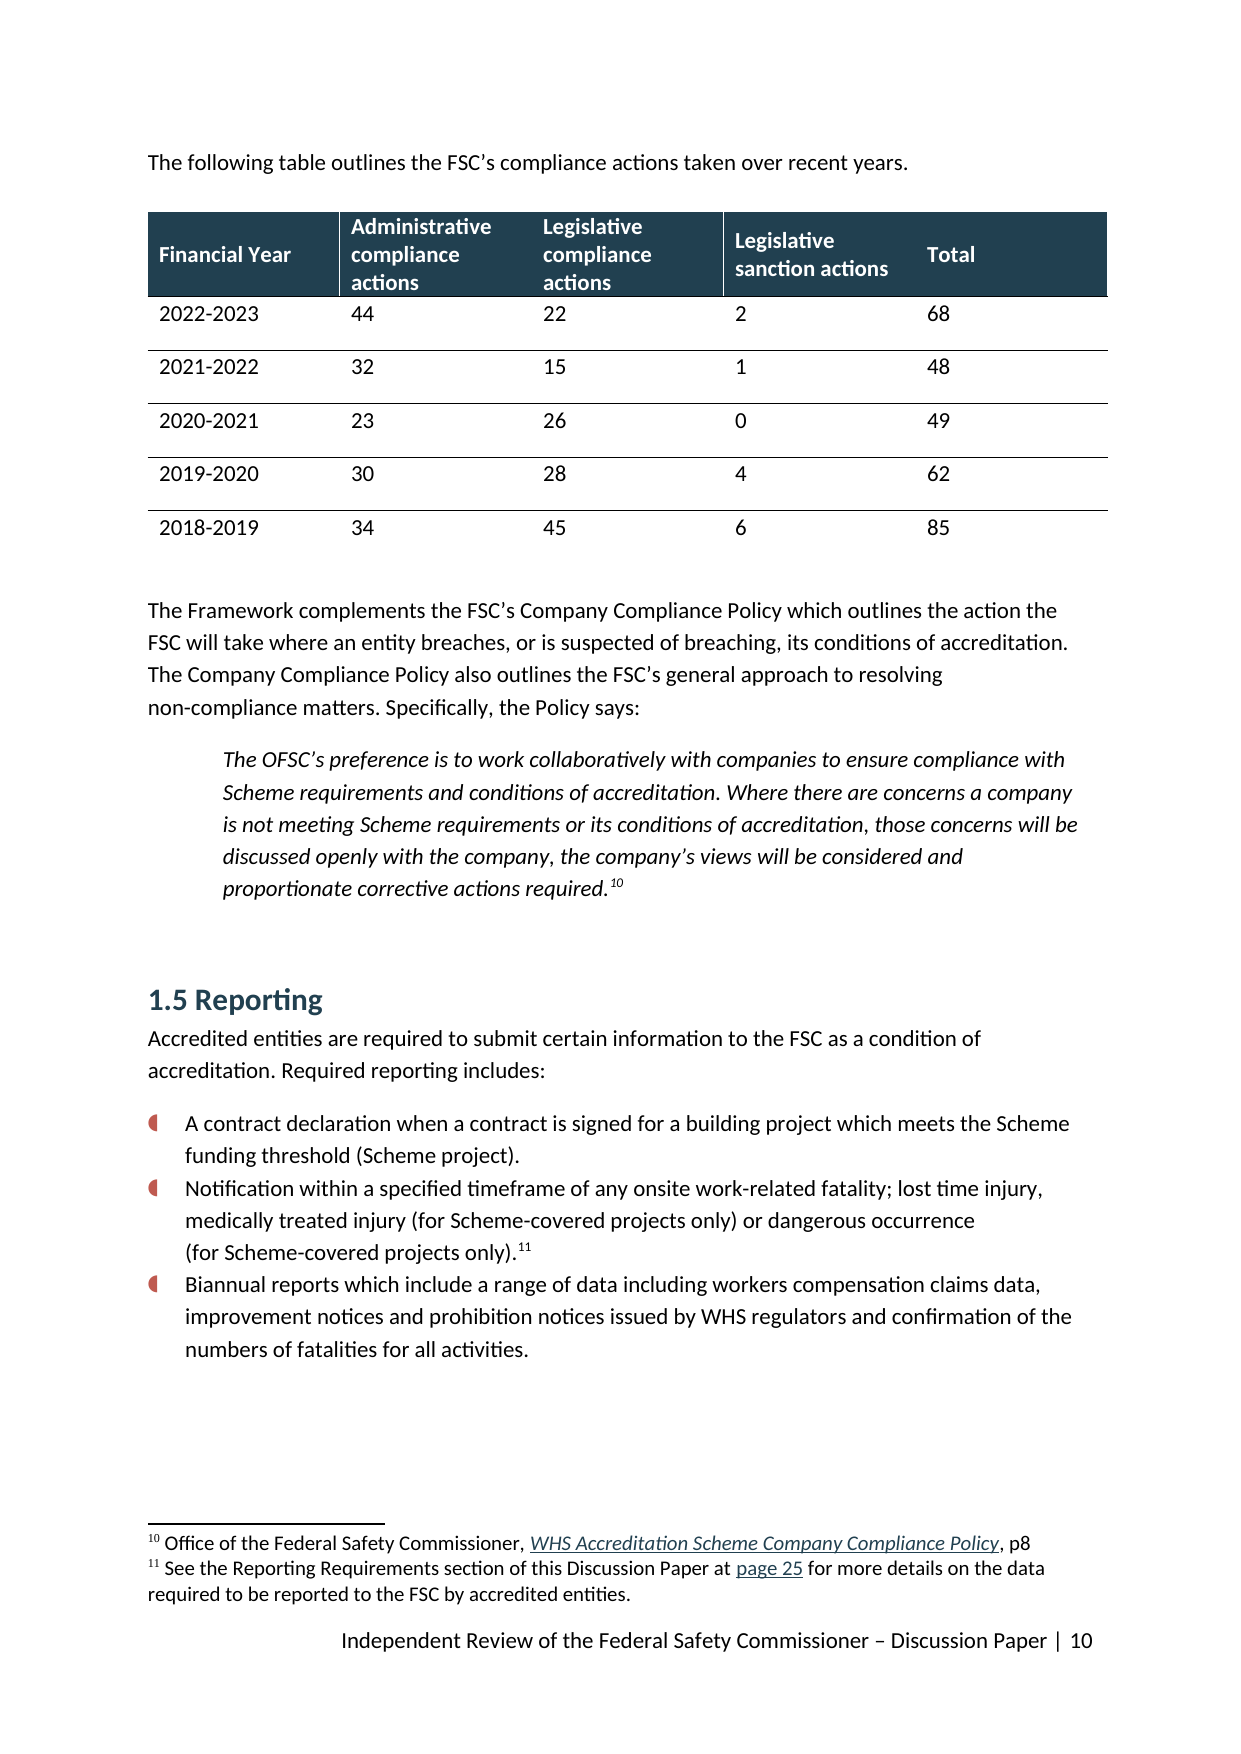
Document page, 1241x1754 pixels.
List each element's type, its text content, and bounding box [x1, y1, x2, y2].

text A contract declaration when a contract is signed for a building project which meets the Scheme funding threshold (Scheme project). [148, 1109, 1092, 1169]
table_cell 26 [532, 404, 723, 457]
text The Framework complements the FSC’s Company Compliance Policy which outlines the action the FSC will take where an entity breaches, or is suspected of breaching, its conditions of accreditation. The Company Compliance Policy also outlines the FSC’s general approach to resolving non-compliance matters. Specifically, the Policy says: [148, 564, 1092, 721]
table_cell 0 [724, 404, 916, 457]
table_cell 22 [532, 297, 723, 350]
table_cell 32 [340, 351, 532, 403]
table_cell 2020-2021 [148, 404, 339, 457]
table_header Administrative compliance actions [340, 212, 532, 296]
table_cell 23 [340, 404, 532, 457]
table_cell 1 [724, 351, 916, 403]
table_header Total [916, 212, 1107, 296]
table_cell 4 [724, 458, 916, 510]
table_cell 28 [532, 458, 723, 510]
text Accredited entities are required to submit certain information to the FSC as a condition of accreditation. Required reporting includes: [148, 1024, 1092, 1084]
table_cell 2021-2022 [148, 351, 339, 403]
table_cell 2 [724, 297, 916, 350]
table_cell 45 [532, 511, 723, 564]
table_cell 2019-2020 [148, 458, 339, 510]
table_header Legislative compliance actions [532, 212, 723, 296]
table_header Financial Year [148, 212, 339, 296]
table_cell 2022-2023 [148, 297, 339, 350]
table_cell 15 [532, 351, 723, 403]
table_cell 85 [916, 511, 1107, 564]
table_cell 44 [340, 297, 532, 350]
table_cell 34 [340, 511, 532, 564]
list The following table outlines the FSC’s compliance actions taken over recent years. [148, 148, 1092, 176]
table_cell 62 [916, 458, 1107, 510]
text Biannual reports which include a range of data including workers compensation claims data, improvement notices and prohibition notices issued by WHS regulators and confirmation of the numbers of fatalities for all activities. [148, 1270, 1092, 1427]
table_header Legislative sanction actions [724, 212, 916, 296]
table_cell 30 [340, 458, 532, 510]
table_cell 48 [916, 351, 1107, 403]
table_cell 6 [724, 511, 916, 564]
text Notification within a specified timeframe of any onsite work-related fatality; lost time injury, medically treated injury (for Scheme-covered projects only) or dangerous occurrence (for Scheme-covered projects only). [148, 1174, 1092, 1266]
text The OFSC’s preference is to work collaboratively with companies to ensure compliance with Scheme requirements and conditions of accreditation. Where there are concerns a company is not meeting Scheme requirements or its conditions of accreditation, those concerns will be discussed openly with the company, the company’s views will be considered and proportionate corrective actions required. [223, 746, 1092, 902]
table_cell 68 [916, 297, 1107, 350]
table_cell 49 [916, 404, 1107, 457]
table_cell 2018-2019 [148, 511, 339, 564]
subtitle 1.5 Reporting [148, 980, 1092, 1018]
